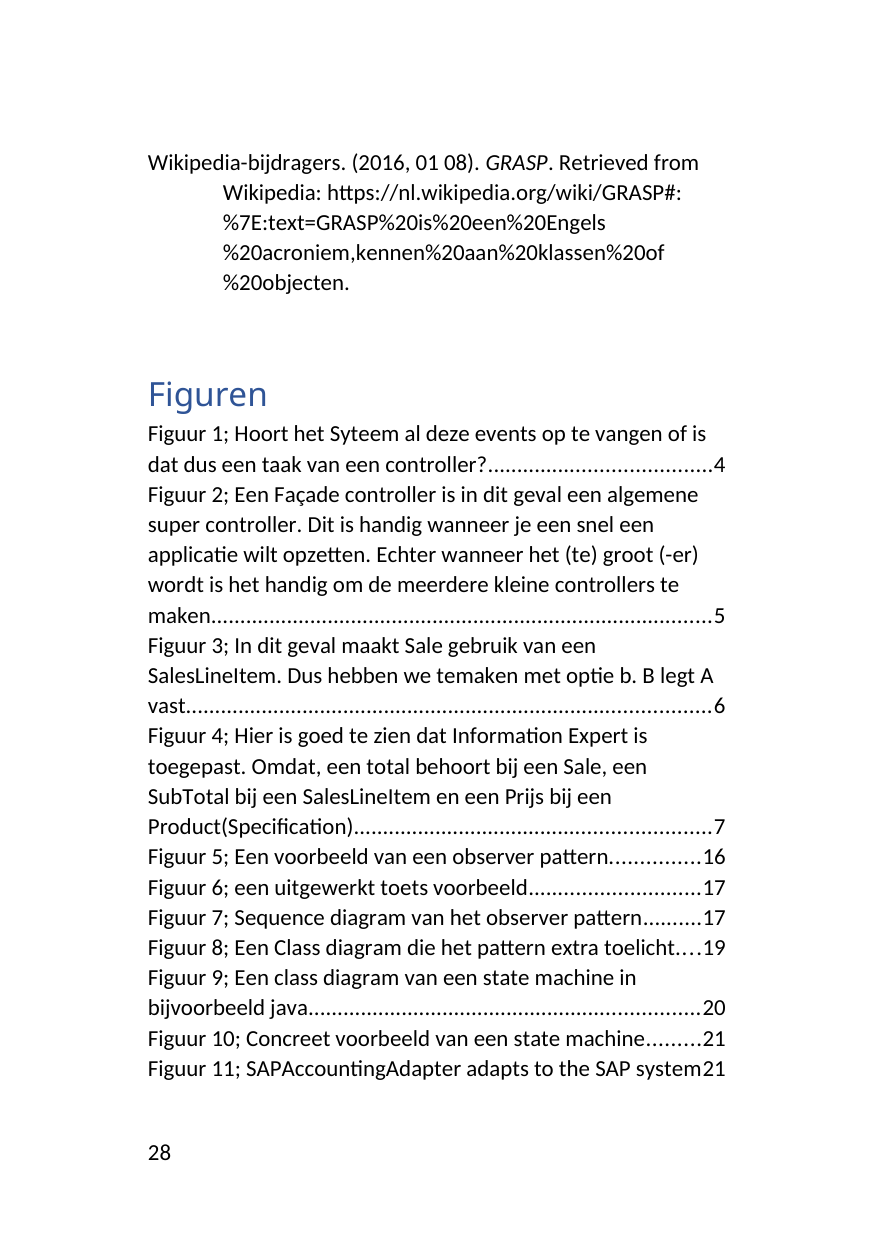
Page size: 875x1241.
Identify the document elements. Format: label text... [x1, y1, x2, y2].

text Figuur 10; Concreet voorbeeld van een state machine 21 [148, 1024, 726, 1052]
text Figuur 6; een uitgewerkt toets voorbeeld 17 [148, 873, 726, 901]
text Figuur 2; Een Façade controller is in dit geval een algemene super controller. Dit is handig wanneer je een snel een applicatie wilt opzetten. Echter wanneer het (te) groot (-er) wordt is het handig om de meerdere kleine controllers te maken. 5 [148, 480, 726, 629]
text Figuur 4; Hier is goed te zien dat Information Expert is toegepast. Omdat, een total behoort bij een Sale, een SubTotal bij een SalesLineItem en een Prijs bij een Product(Specification) 7 [148, 722, 726, 840]
text Figuur 9; Een class diagram van een state machine in bijvoorbeeld java. 20 [148, 963, 726, 1021]
text Figuur 1; Hoort het Syteem al deze events op te vangen of is dat dus een taak van een controller? 4 [148, 419, 726, 478]
text Figuur 5; Een voorbeeld van een observer pattern. 16 [148, 842, 726, 870]
subtitle Figuren [148, 371, 726, 416]
text Figuur 11; SAPAccountingAdapter adapts to the SAP system 21 [148, 1054, 726, 1082]
text Figuur 3; In dit geval maakt Sale gebruik van een SalesLineItem. Dus hebben we temaken met optie b. B legt A vast 6 [148, 631, 726, 719]
text Figuur 8; Een Class diagram die het pattern extra toelicht. 19 [148, 933, 726, 961]
text Figuur 7; Sequence diagram van het observer pattern 17 [148, 903, 726, 931]
